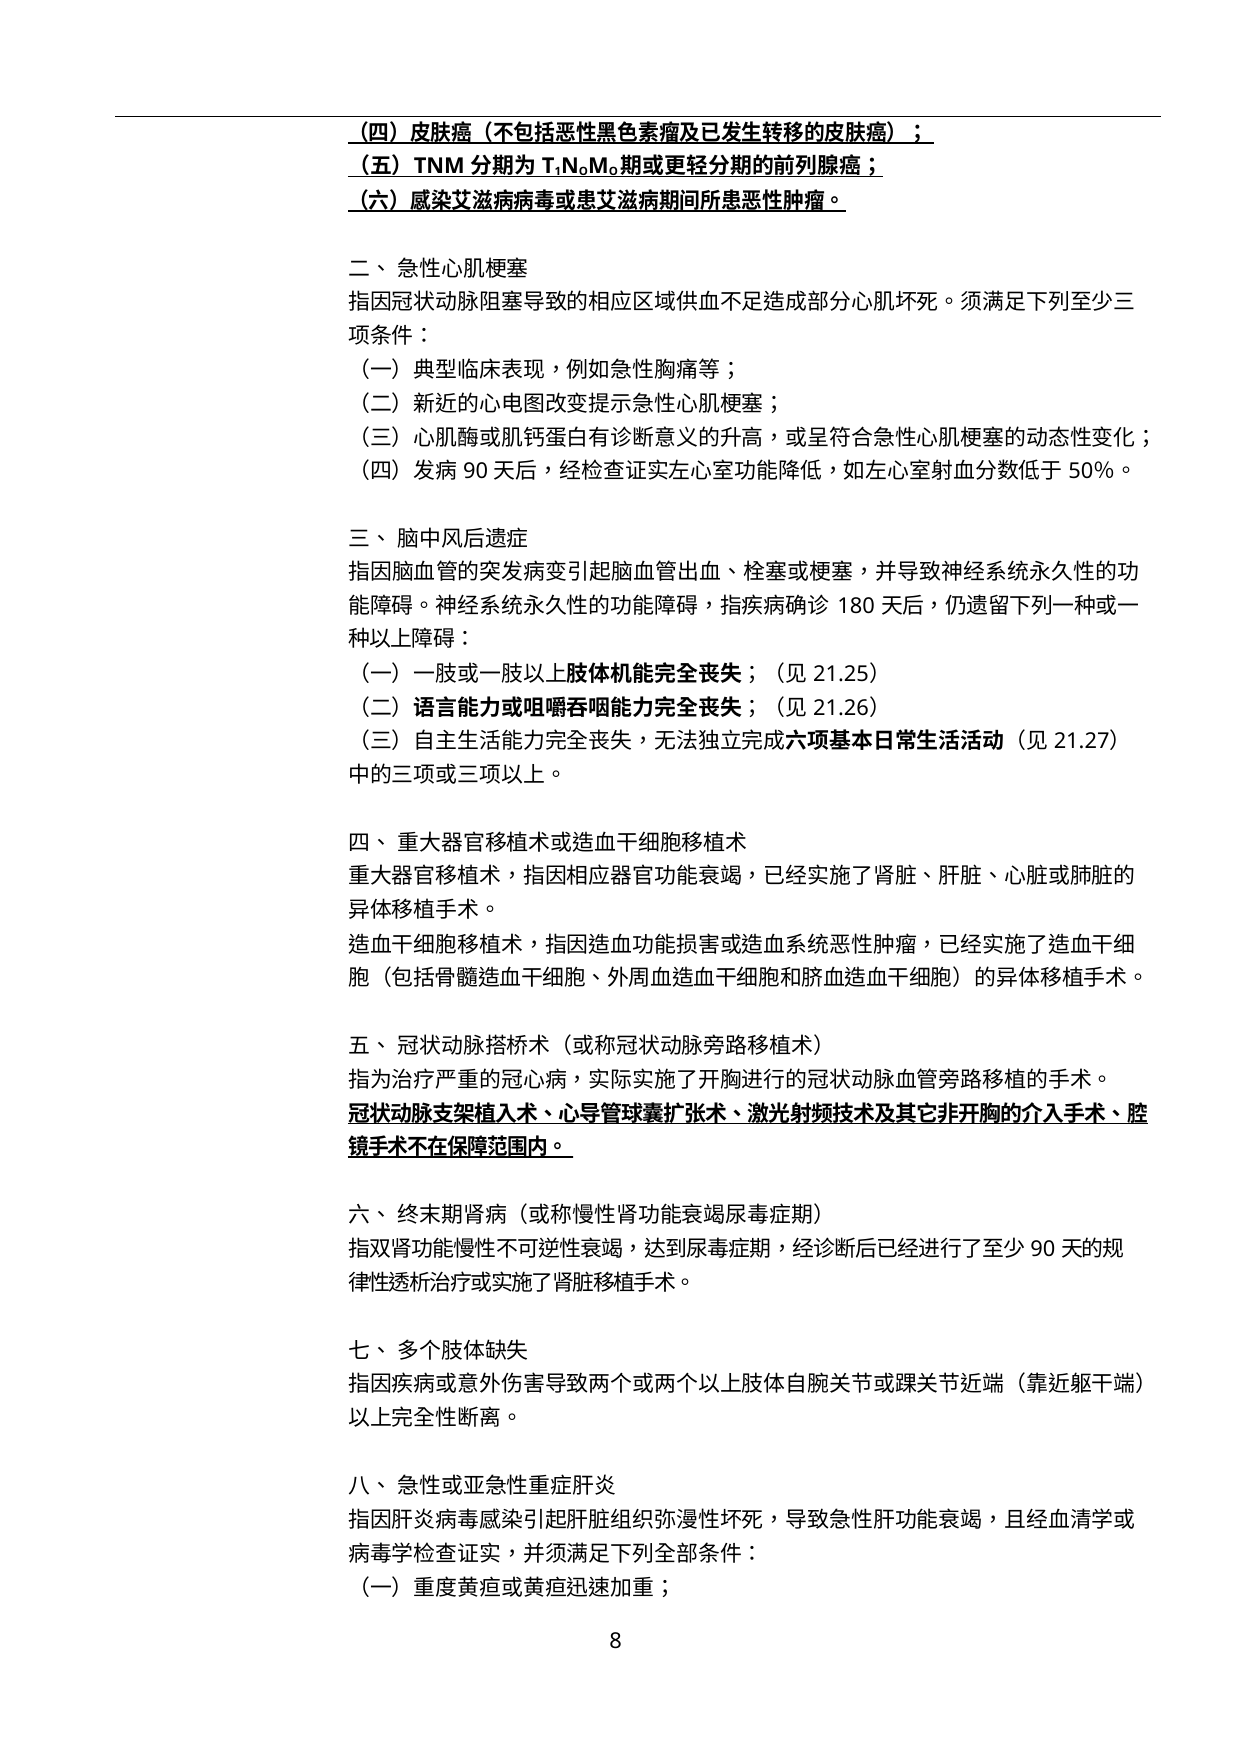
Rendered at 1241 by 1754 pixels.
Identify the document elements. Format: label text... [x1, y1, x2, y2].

text （五）TNM 分期为 T1NOMO 期或更轻分期的前列腺癌； [348, 150, 1161, 181]
text 六、 终末期肾病（或称慢性肾功能衰竭尿毒症期） [348, 1199, 1161, 1229]
text （六）感染艾滋病病毒或患艾滋病期间所患恶性肿瘤。 [348, 185, 1161, 215]
text （三）心肌酶或肌钙蛋白有诊断意义的升高，或呈符合急性心肌梗塞的动态性变化； [348, 421, 1161, 451]
subtitle 冠状动脉支架植入术、心导管球囊扩张术、激光射频技术及其它非开胸的介入手术、腔镜手术不在保障范围内。 [348, 1097, 1151, 1161]
text 重大器官移植术，指因相应器官功能衰竭，已经实施了肾脏、肝脏、心脏或肺脏的异体移植手术。 [348, 861, 1140, 924]
text （二）语言能力或咀嚼吞咽能力完全丧失；（见 21.26） [348, 691, 1161, 721]
text 指因疾病或意外伤害导致两个或两个以上肢体自腕关节或踝关节近端（靠近躯干端） 以上完全性断离。 [348, 1368, 1158, 1432]
text （四）发病 90 天后，经检查证实左心室功能降低，如左心室射血分数低于 50％。 [348, 455, 1161, 485]
text 造血干细胞移植术，指因造血功能损害或造血系统恶性肿瘤，已经实施了造血干细胞（包括骨髓造血干细胞、外周血造血干细胞和脐血造血干细胞）的异体移植手术。 [348, 928, 1150, 992]
text 八、 急性或亚急性重症肝炎 [348, 1470, 1161, 1500]
text （一）典型临床表现，例如急性胸痛等； [348, 354, 1161, 384]
text 指因冠状动脉阻塞导致的相应区域供血不足造成部分心肌坏死。须满足下列至少三项条件： [348, 286, 1140, 349]
text 指为治疗严重的冠心病，实际实施了开胸进行的冠状动脉血管旁路移植的手术。 [348, 1064, 1161, 1094]
text 指因肝炎病毒感染引起肝脏组织弥漫性坏死，导致急性肝功能衰竭，且经血清学或病毒学检查证实，并须满足下列全部条件： [348, 1504, 1140, 1567]
text 二、 急性心肌梗塞 [348, 253, 1161, 282]
text 七、 多个肢体缺失 [348, 1335, 1161, 1364]
text 四、 重大器官移植术或造血干细胞移植术 [348, 827, 1161, 857]
text 指因脑血管的突发病变引起脑血管出血、栓塞或梗塞，并导致神经系统永久性的功能障碍。神经系统永久性的功能障碍，指疾病确诊 180 天后，仍遗留下列一种或一种以上障碍： [348, 556, 1140, 653]
subtitle （四）皮肤癌（不包括恶性黑色素瘤及已发生转移的皮肤癌）； [348, 117, 1161, 146]
text （二）新近的心电图改变提示急性心肌梗塞； [348, 388, 1161, 418]
text （一）重度黄疸或黄疸迅速加重； [348, 1572, 1161, 1602]
text （一）一肢或一肢以上肢体机能完全丧失；（见 21.25） [348, 658, 1161, 688]
text 五、 冠状动脉搭桥术（或称冠状动脉旁路移植术） [348, 1030, 1161, 1060]
text 指双肾功能慢性不可逆性衰竭，达到尿毒症期，经诊断后已经进行了至少 90 天的规律性透析治疗或实施了肾脏移植手术。 [348, 1233, 1139, 1296]
text 三、 脑中风后遗症 [348, 523, 1161, 552]
text （三）自主生活能力完全丧失，无法独立完成六项基本日常生活活动（见 21.27） 中的三项或三项以上。 [348, 725, 1139, 788]
